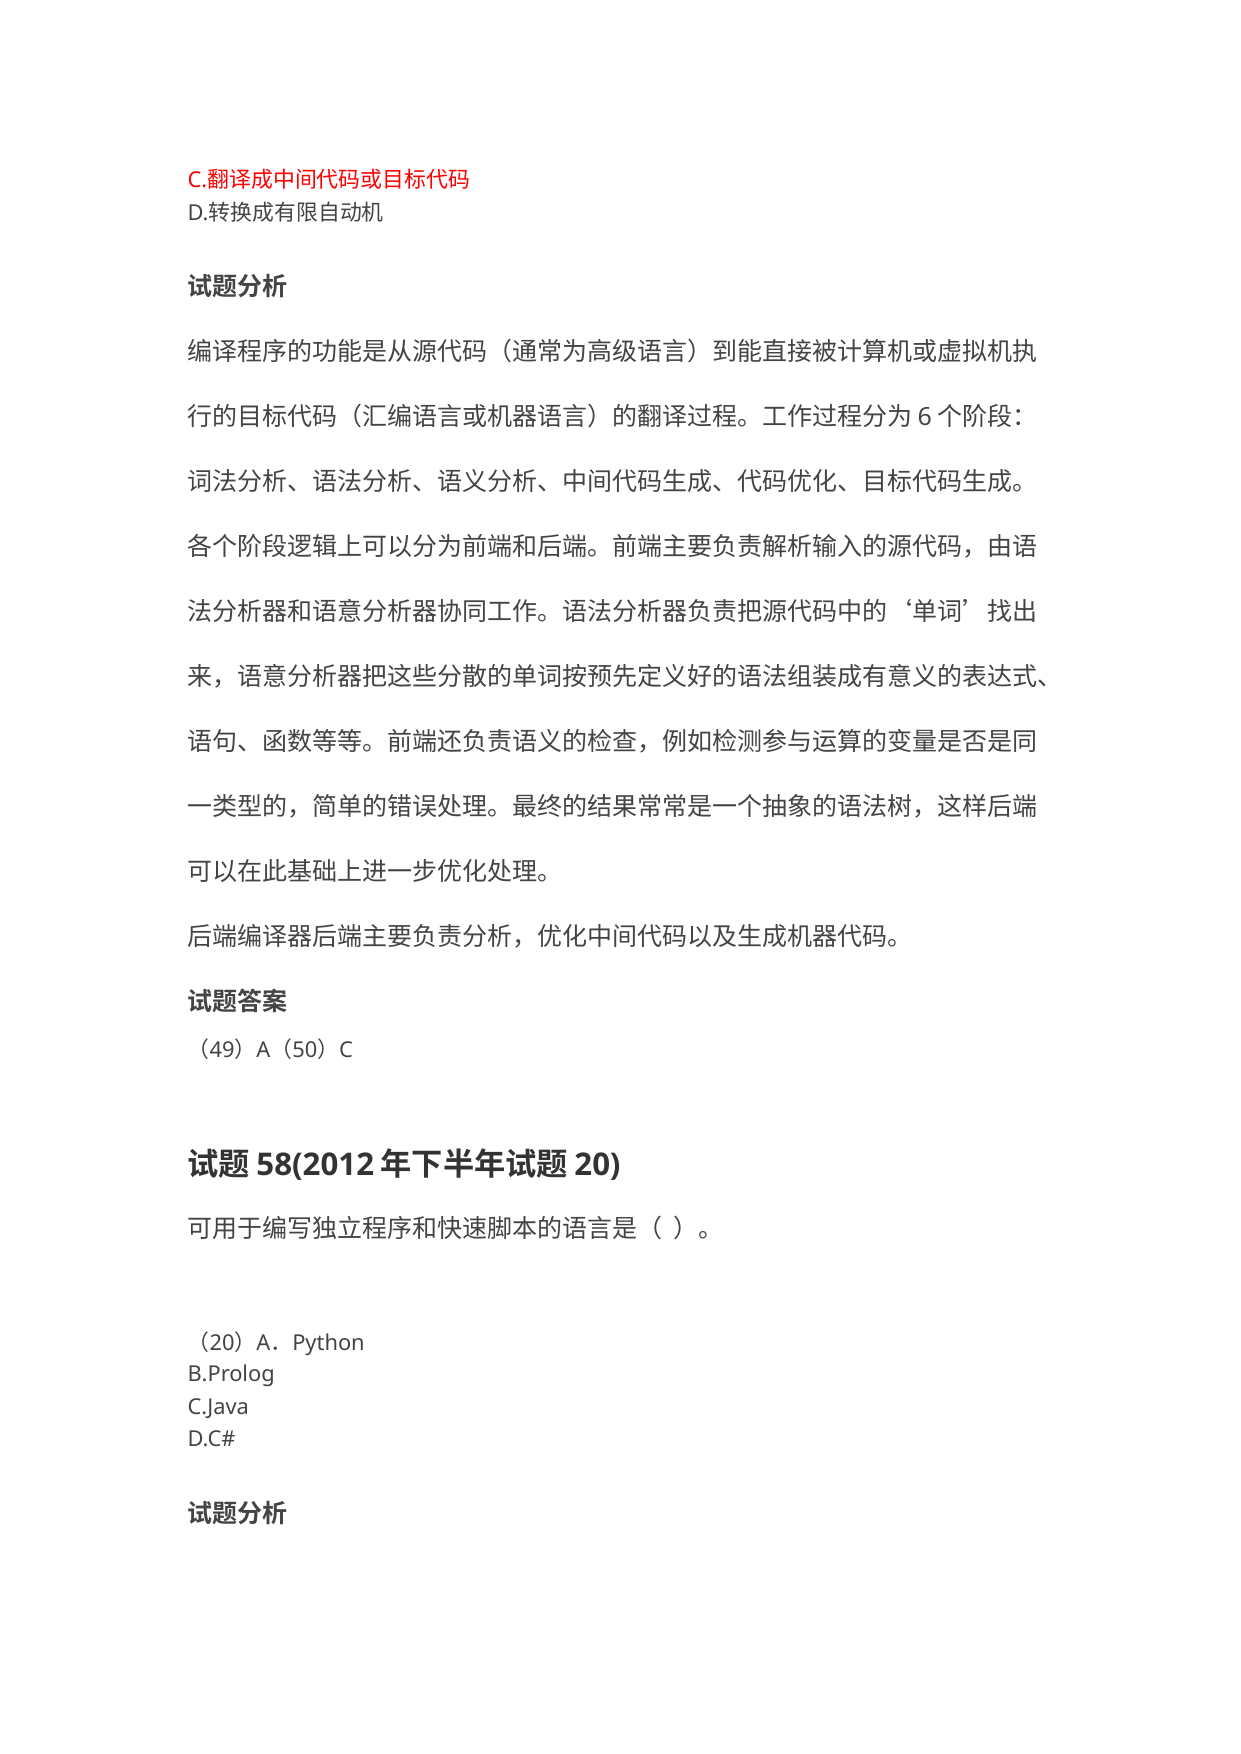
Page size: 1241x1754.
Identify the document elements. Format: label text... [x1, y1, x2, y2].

text （20）A．Python B.Prolog C.Java D.C# [187, 1324, 1053, 1454]
text 可用于编写独立程序和快速脚本的语言是（ ）。 [187, 1194, 1053, 1324]
text （49）A（50）C [187, 1032, 1053, 1064]
text 编译程序的功能是从源代码（通常为高级语言）到能直接被计算机或虚拟机执行的目标代码（汇编语言或机器语言）的翻译过程。工作过程分为6个阶段：词法分析、语法分析、语义分析、中间代码生成、代码优化、目标代码生成。 各个阶段逻辑上可以分为前端和后端。前端主要负责解析输入的源代码，由语法分析器和语意分析器协同工作。语法分析器负责把源代码中的‘单词’找出来，语意分析器把这些分散的单词按预先定义好的语法组装成有意义的表达式、语句、函数等等。前端还负责语义的检查，例如检测参与运算的变量是否是同一类型的，简单的错误处理。最终的结果常常是一个抽象的语法树，这样后端可以在此基础上进一步优化处理。 后端编译器后端主要负责分析，优化中间代码以及生成机器代码。 [187, 317, 1053, 967]
text 试题分析 [187, 1479, 1053, 1544]
text 试题答案 [187, 967, 1053, 1032]
subtitle 试题58(2012年下半年试题20) [187, 1129, 1053, 1194]
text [187, 162, 1053, 227]
text 试题分析 [187, 252, 1053, 317]
